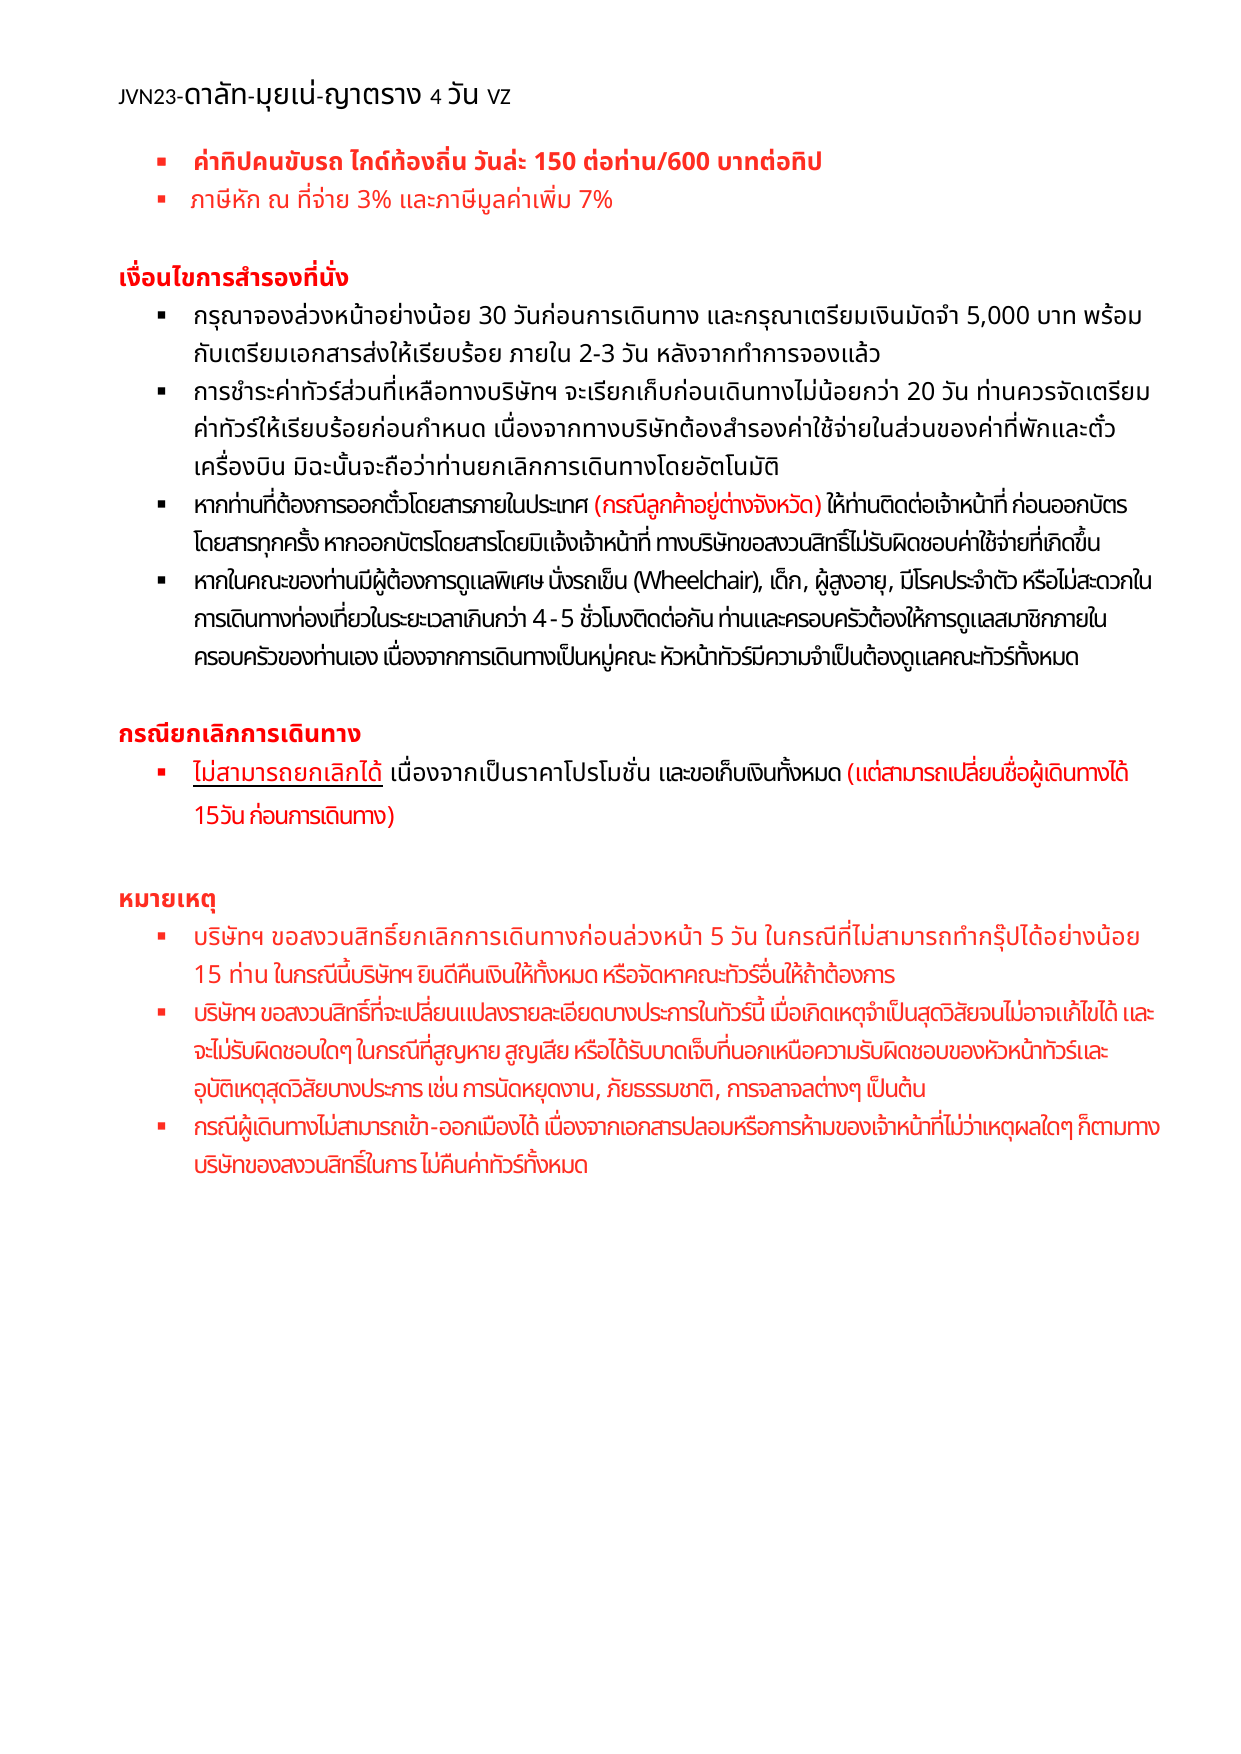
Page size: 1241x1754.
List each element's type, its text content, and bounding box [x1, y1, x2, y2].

list ไม่สามารถยกเลิกได้ เนื่องจากเป็นราคาโปรโมชั่น และขอเก็บเงินทั้งหมด (แต่สามารถเปลี่ยนชื่อผู้เดินทางได้ 15วัน ก่อนการเดินทาง) [156, 754, 1161, 836]
text หมายเหตุ [118, 881, 1161, 919]
list บริษัทฯ ขอสงวนสิทธิ์ยกเลิกการเดินทางก่อนล่วงหน้า 5 วัน ในกรณีที่ไม่สามารถทำกรุ๊ปได้อย่างน้อย 15 ท่าน ในกรณีนี้บริษัทฯ ยินดีคืนเงินให้ทั้งหมด หรือจัดหาคณะทัวร์อื่นให้ถ้าต้องการ [156, 919, 1161, 995]
text เงื่อนไขการสำรองที่นั่ง [118, 259, 1161, 297]
list กรุณาจองล่วงหน้าอย่างน้อย 30 วันก่อนการเดินทาง และกรุณาเตรียมเงินมัดจำ 5,000 บาท พร้อมกับเตรียมเอกสารส่งให้เรียบร้อย ภายใน 2-3 วัน หลังจากทำการจองแล้ว [156, 297, 1161, 373]
text กรณียกเลิกการเดินทาง [118, 716, 1161, 754]
list หากท่านที่ต้องการออกตั๋วโดยสารภายในประเทศ (กรณีลูกค้าอยู่ต่างจังหวัด) ให้ท่านติดต่อเจ้าหน้าที่ ก่อนออกบัตรโดยสารทุกครั้ง หากออกบัตรโดยสารโดยมิแจ้งเจ้าหน้าที่ ทางบริษัทขอสงวนสิทธิ์ไม่รับผิดชอบค่าใช้จ่ายที่เกิดขึ้น [156, 487, 1161, 563]
list บริษัทฯ ขอสงวนสิทธิ์ที่จะเปลี่ยนแปลงรายละเอียดบางประการในทัวร์นี้ เมื่อเกิดเหตุจำเป็นสุดวิสัยจนไม่อาจแก้ไขได้ และจะไม่รับผิดชอบใดๆ ในกรณีที่สูญหาย สูญเสีย หรือได้รับบาดเจ็บที่นอกเหนือความรับผิดชอบของหัวหน้าทัวร์และอุบัติเหตุสุดวิสัยบางประการ เช่น การนัดหยุดงาน, ภัยธรรมชาติ, การจลาจลต่างๆ เป็นต้น [156, 995, 1161, 1109]
list กรณีผู้เดินทางไม่สามารถเข้า-ออกเมืองได้ เนื่องจากเอกสารปลอมหรือการห้ามของเจ้าหน้าที่ไม่ว่าเหตุผลใดๆ ก็ตามทางบริษัทของสงวนสิทธิ์ในการ ไม่คืนค่าทัวร์ทั้งหมด [156, 1109, 1161, 1184]
list หากในคณะของท่านมีผู้ต้องการดูแลพิเศษ นั่งรถเข็น (Wheelchair), เด็ก, ผู้สูงอายุ, มีโรคประจำตัว หรือไม่สะดวกในการเดินทางท่องเที่ยวในระยะเวลาเกินกว่า 4 - 5 ชั่วโมงติดต่อกัน ท่านและครอบครัวต้องให้การดูแลสมาชิกภายในครอบครัวของท่านเอง เนื่องจากการเดินทางเป็นหมู่คณะ หัวหน้าทัวร์มีความจำเป็นต้องดูแลคณะทัวร์ทั้งหมด [156, 563, 1161, 677]
list ภาษีหัก ณ ที่จ่าย 3% และภาษีมูลค่าเพิ่ม 7% [156, 182, 1161, 220]
list การชำระค่าทัวร์ส่วนที่เหลือทางบริษัทฯ จะเรียกเก็บก่อนเดินทางไม่น้อยกว่า 20 วัน ท่านควรจัดเตรียมค่าทัวร์ให้เรียบร้อยก่อนกำหนด เนื่องจากทางบริษัทต้องสำรองค่าใช้จ่ายในส่วนของค่าที่พักและตั๋วเครื่องบิน มิฉะนั้นจะถือว่าท่านยกเลิกการเดินทางโดยอัตโนมัติ [156, 373, 1161, 487]
list ค่าทิปคนขับรถ ไกด์ท้องถิ่น วันล่ะ 150 ต่อท่าน/600 บาทต่อทิป [156, 144, 1161, 182]
